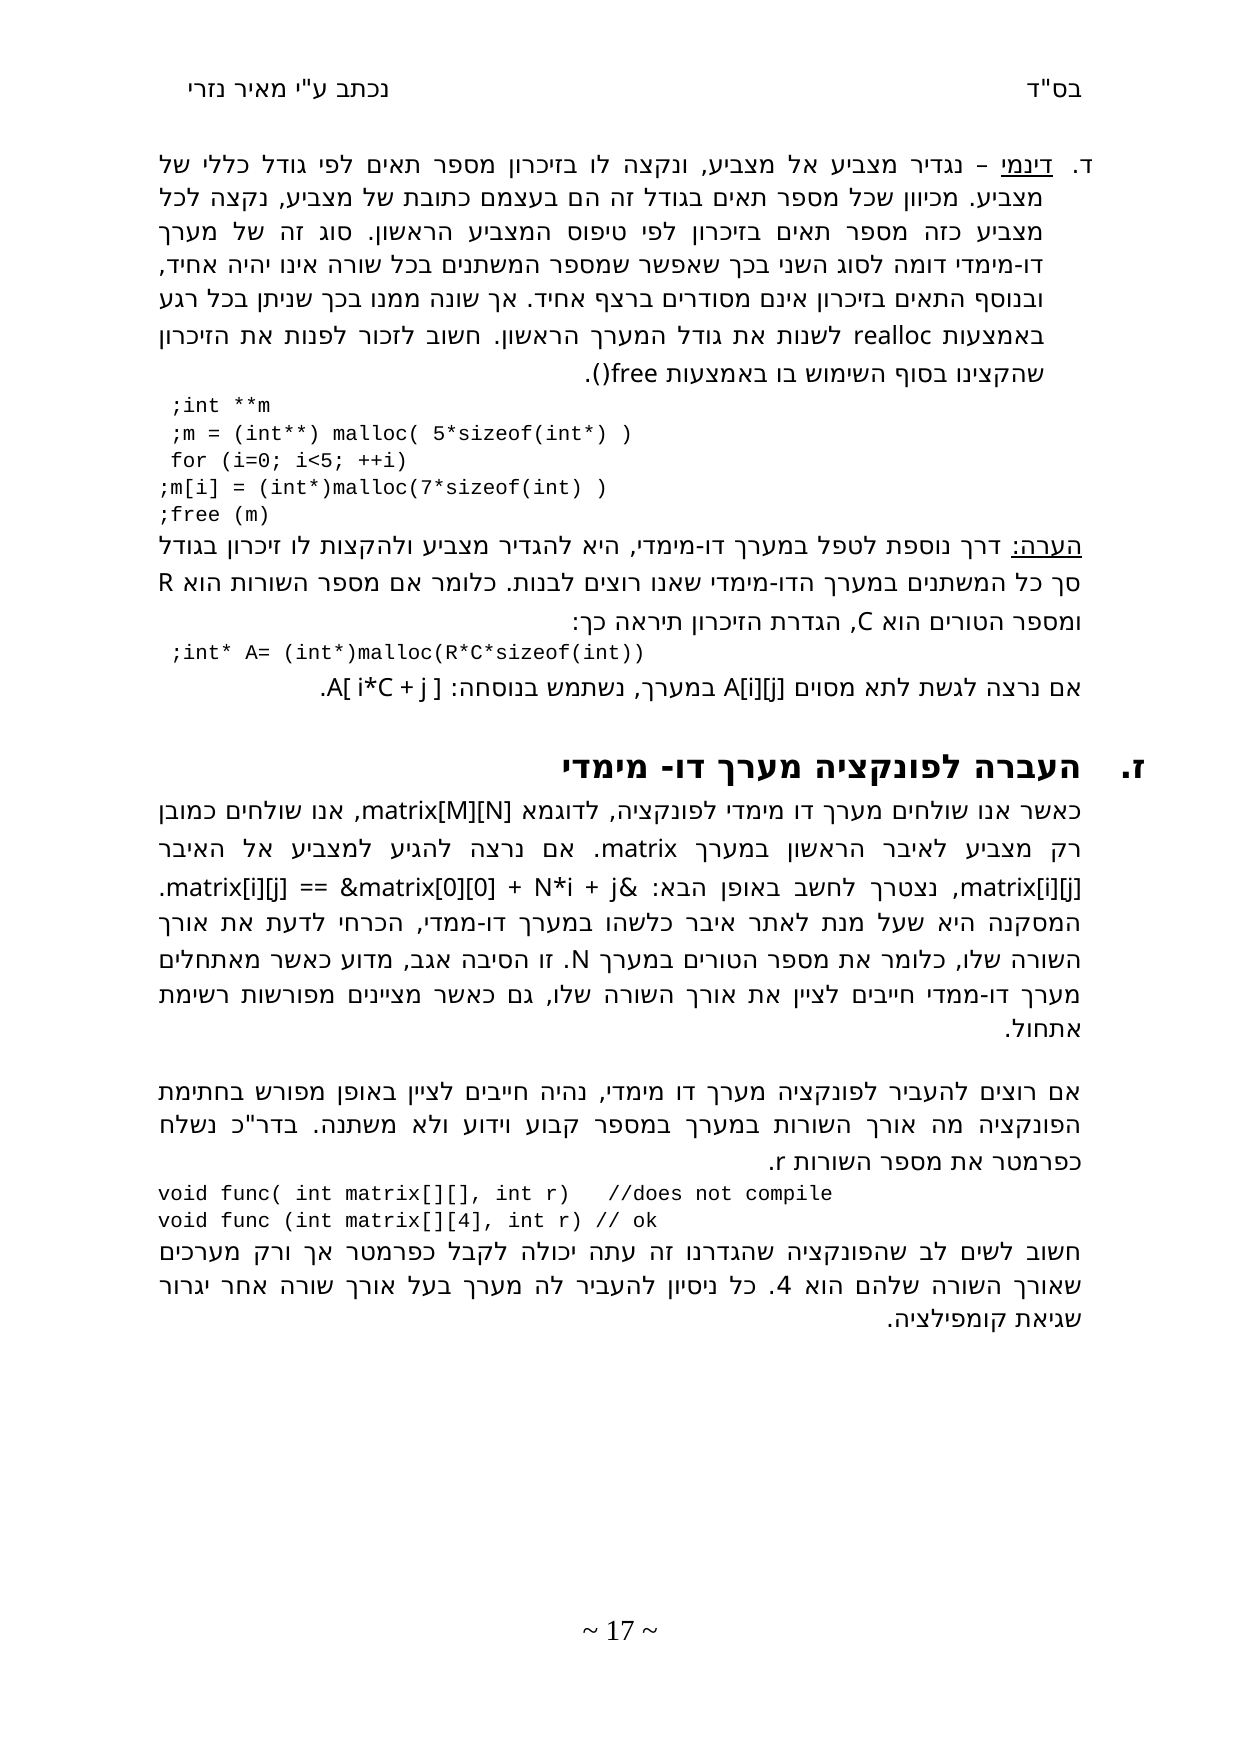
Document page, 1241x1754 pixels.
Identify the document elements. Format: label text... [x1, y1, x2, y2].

text int **m; m = (int**) malloc( 5*sizeof(int*) ); for (i=0; i<5; ++i) m[i] = (int*)malloc(7*sizeof(int) ); [158, 395, 1082, 501]
text כאשר אנו שולחים מערך דו מימדי לפונקציה, לדוגמא matrix[M][N], אנו שולחים כמובן רק מצביע לאיבר הראשון במערך matrix. אם נרצה להגיע למצביע אל האיבר matrix[i][j], נצטרך לחשב באופן הבא: &matrix[i][j] == &matrix[0][0] + N*i + j. המסקנה היא שעל מנת לאתר איבר כלשהו במערך דו-ממדי, הכרחי לדעת את אורך השורה שלו, כלומר את מספר הטורים במערך N. זו הסיבה אגב, מדוע כאשר מאתחלים מערך דו-ממדי חייבים לציין את אורך השורה שלו, גם כאשר מציינים מפורשות רשימת אתחול. [158, 792, 1082, 1043]
text void func( int matrix[][], int r) //does not compile [158, 1183, 1082, 1207]
text free (m); [158, 504, 1082, 528]
subtitle העברה לפונקציה מערך דו- מימדי [158, 748, 1119, 787]
text int* A= (int*)malloc(R*C*sizeof(int)); [158, 642, 1082, 666]
text אם נרצה לגשת לתא מסוים A[i][j] במערך, נשתמש בנוסחה: A[ i*C + j ]. [158, 669, 1082, 704]
text הערה: דרך נוספת לטפל במערך דו-מימדי, היא להגדיר מצביע ולהקצות לו זיכרון בגודל סך כל המשתנים במערך הדו-מימדי שאנו רוצים לבנות. כלומר אם מספר השורות הוא R ומספר הטורים הוא C, הגדרת הזיכרון תיראה כך: [158, 531, 1082, 637]
text void func (int matrix[][4], int r) // ok [158, 1210, 1082, 1234]
text חשוב לשים לב שהפונקציה שהגדרנו זה עתה יכולה לקבל כפרמטר אך ורק מערכים שאורך השורה שלהם הוא 4. כל ניסיון להעביר לה מערך בעל אורך שורה אחר יגרור שגיאת קומפילציה. [158, 1237, 1082, 1334]
list דינמי – נגדיר מצביע אל מצביע, ונקצה לו בזיכרון מספר תאים לפי גודל כללי של מצביע. מכיוון שכל מספר תאים בגודל זה הם בעצמם כתובת של מצביע, נקצה לכל מצביע כזה מספר תאים בזיכרון לפי טיפוס המצביע הראשון. סוג זה של מערך דו-מימדי דומה לסוג השני בכך שאפשר שמספר המשתנים בכל שורה אינו יהיה אחיד, ובנוסף התאים בזיכרון אינם מסודרים ברצף אחיד. אך שונה ממנו בכך שניתן בכל רגע באמצעות realloc לשנות את גודל המערך הראשון. חשוב לזכור לפנות את הזיכרון שהקצינו בסוף השימוש בו באמצעות free(). [158, 150, 1082, 390]
text אם רוצים להעביר לפונקציה מערך דו מימדי, נהיה חייבים לציין באופן מפורש בחתימת הפונקציה מה אורך השורות במערך במספר קבוע וידוע ולא משתנה. בדר"כ נשלח כפרמטר את מספר השורות r. [158, 1077, 1082, 1178]
